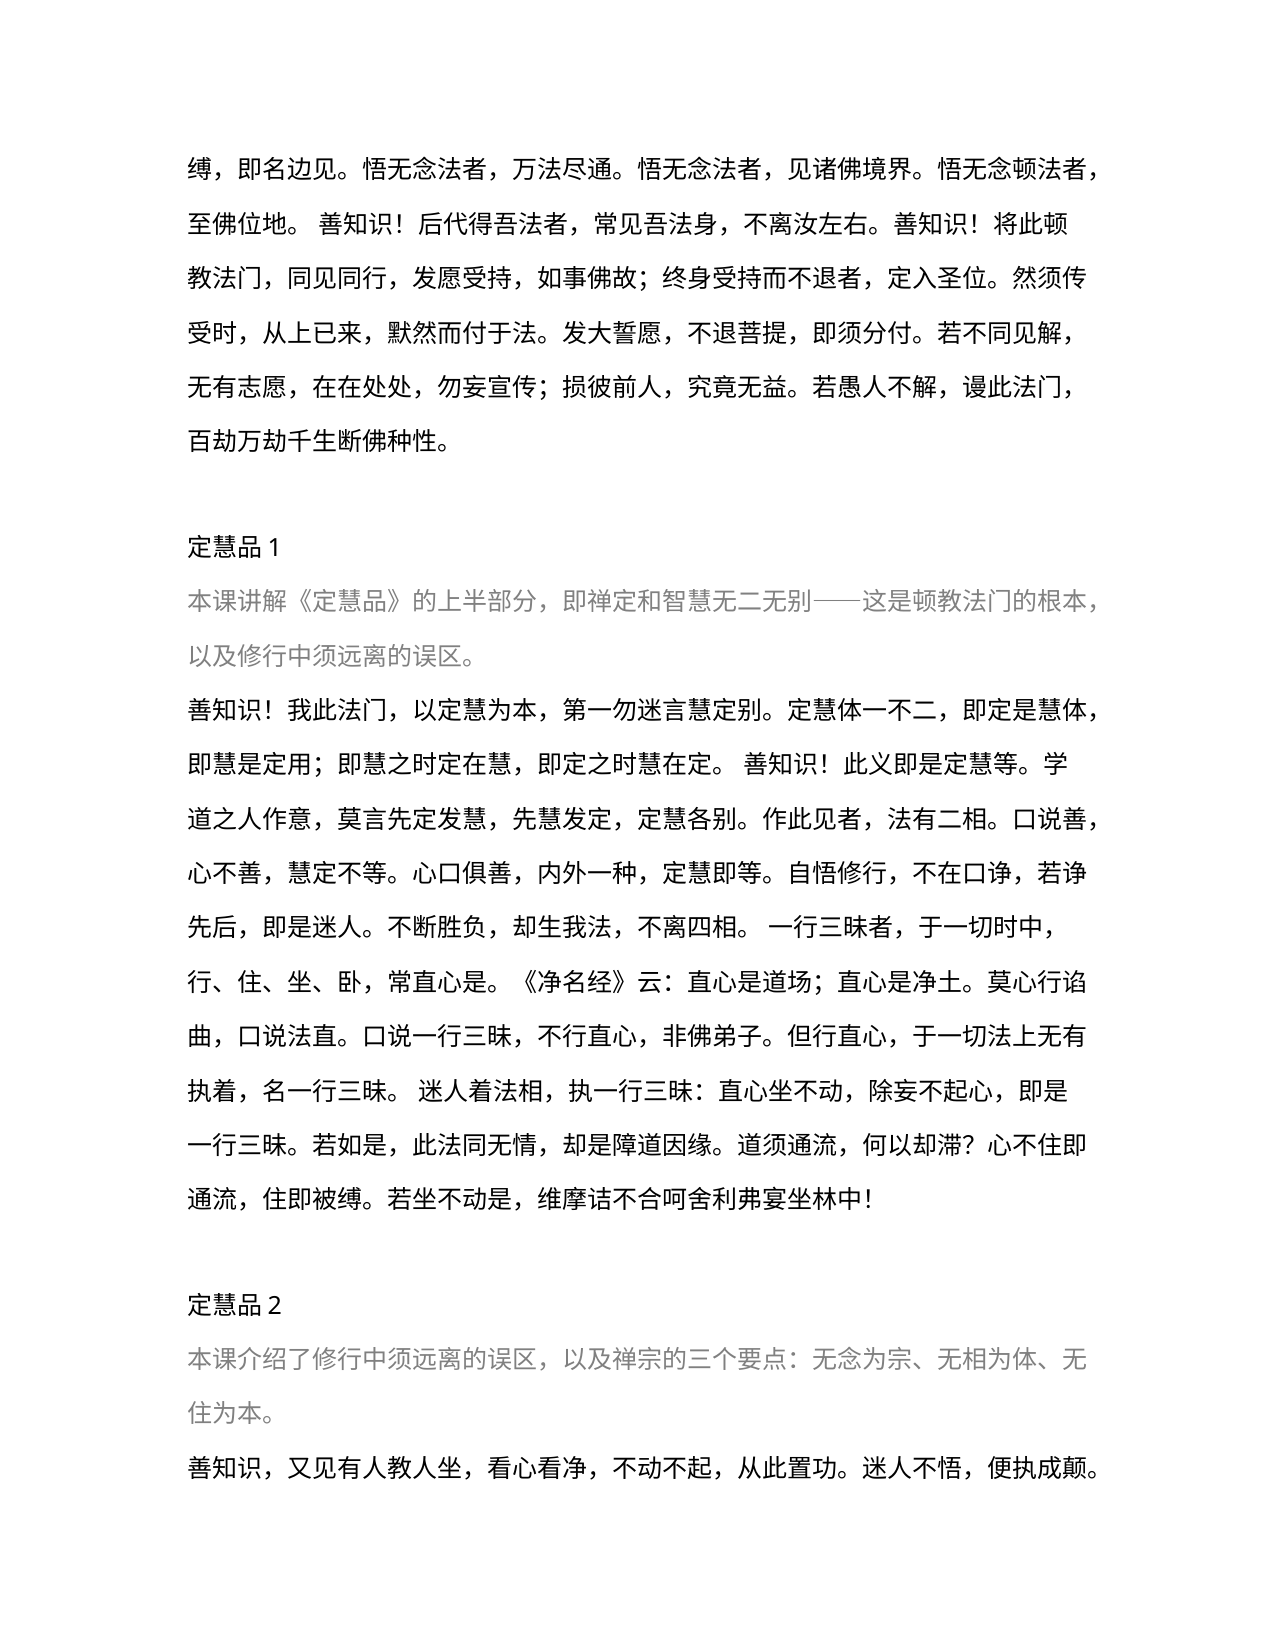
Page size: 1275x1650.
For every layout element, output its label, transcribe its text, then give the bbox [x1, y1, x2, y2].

text 定慧品2 [187, 1285, 1087, 1321]
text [187, 150, 1087, 458]
text 本课讲解《定慧品》的上半部分，即禅定和智慧无二无别——这是顿教法门的根本，以及修行中须远离的误区。 [187, 582, 1087, 672]
text 定慧品1 [187, 527, 1087, 563]
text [187, 1448, 1087, 1484]
text 本课介绍了修行中须远离的误区，以及禅宗的三个要点：无念为宗、无相为体、无住为本。 [187, 1339, 1087, 1430]
text 善知识！我此法门，以定慧为本，第一勿迷言慧定别。定慧体一不二，即定是慧体，即慧是定用；即慧之时定在慧，即定之时慧在定。 善知识！此义即是定慧等。学道之人作意，莫言先定发慧，先慧发定，定慧各别。作此见者，法有二相。口说善，心不善，慧定不等。心口俱善，内外一种，定慧即等。自悟修行，不在口诤，若诤先后，即是迷人。不断胜负，却生我法，不离四相。 一行三昧者，于一切时中，行、住、坐、卧，常直心是。《净名经》云：直心是道场；直心是净土。莫心行谄曲，口说法直。口说一行三昧，不行直心，非佛弟子。但行直心，于一切法上无有执着，名一行三昧。 迷人着法相，执一行三昧：直心坐不动，除妄不起心，即是一行三昧。若如是，此法同无情，却是障道因缘。道须通流，何以却滞？心不住即通流，住即被缚。若坐不动是，维摩诘不合呵舍利弗宴坐林中！ [187, 690, 1087, 1216]
